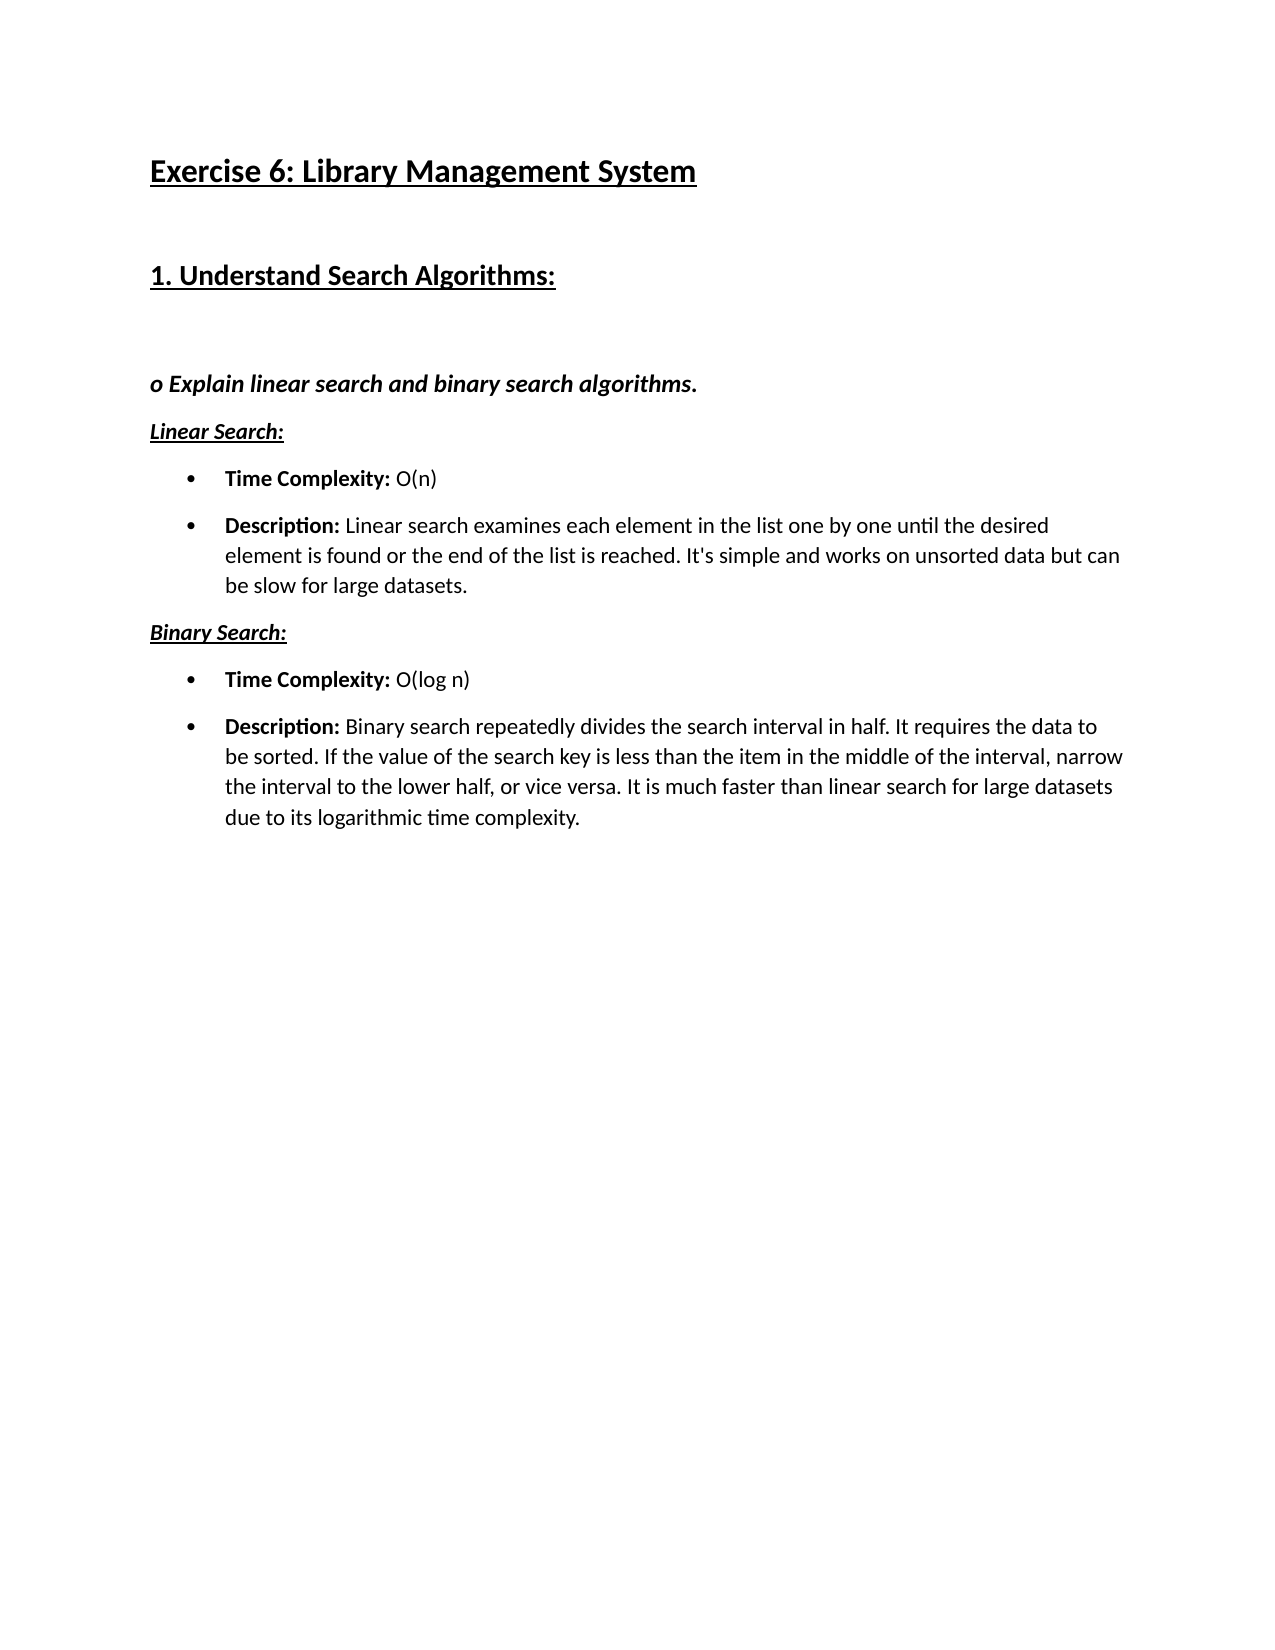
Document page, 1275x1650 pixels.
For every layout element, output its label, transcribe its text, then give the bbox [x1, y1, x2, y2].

text 1. Understand Search Algorithms: [150, 257, 1125, 293]
text Exercise 6: Library Management System [150, 150, 1125, 191]
list Description: Linear search examines each element in the list one by one until the desired element is found or the end of the list is reached. It's simple and works on unsorted data but can be slow for large datasets. [187, 511, 1125, 599]
text Binary Search: [150, 618, 1125, 646]
text o Explain linear search and binary search algorithms. [150, 368, 1125, 398]
list Time Complexity: O(log n) [187, 665, 1125, 693]
text Linear Search: [150, 417, 1125, 445]
list Time Complexity: O(n) [187, 464, 1125, 492]
list Description: Binary search repeatedly divides the search interval in half. It requires the data to be sorted. If the value of the search key is less than the item in the middle of the interval, narrow the interval to the lower half, or vice versa. It is much faster than linear search for large datasets due to its logarithmic time complexity. [187, 712, 1125, 831]
